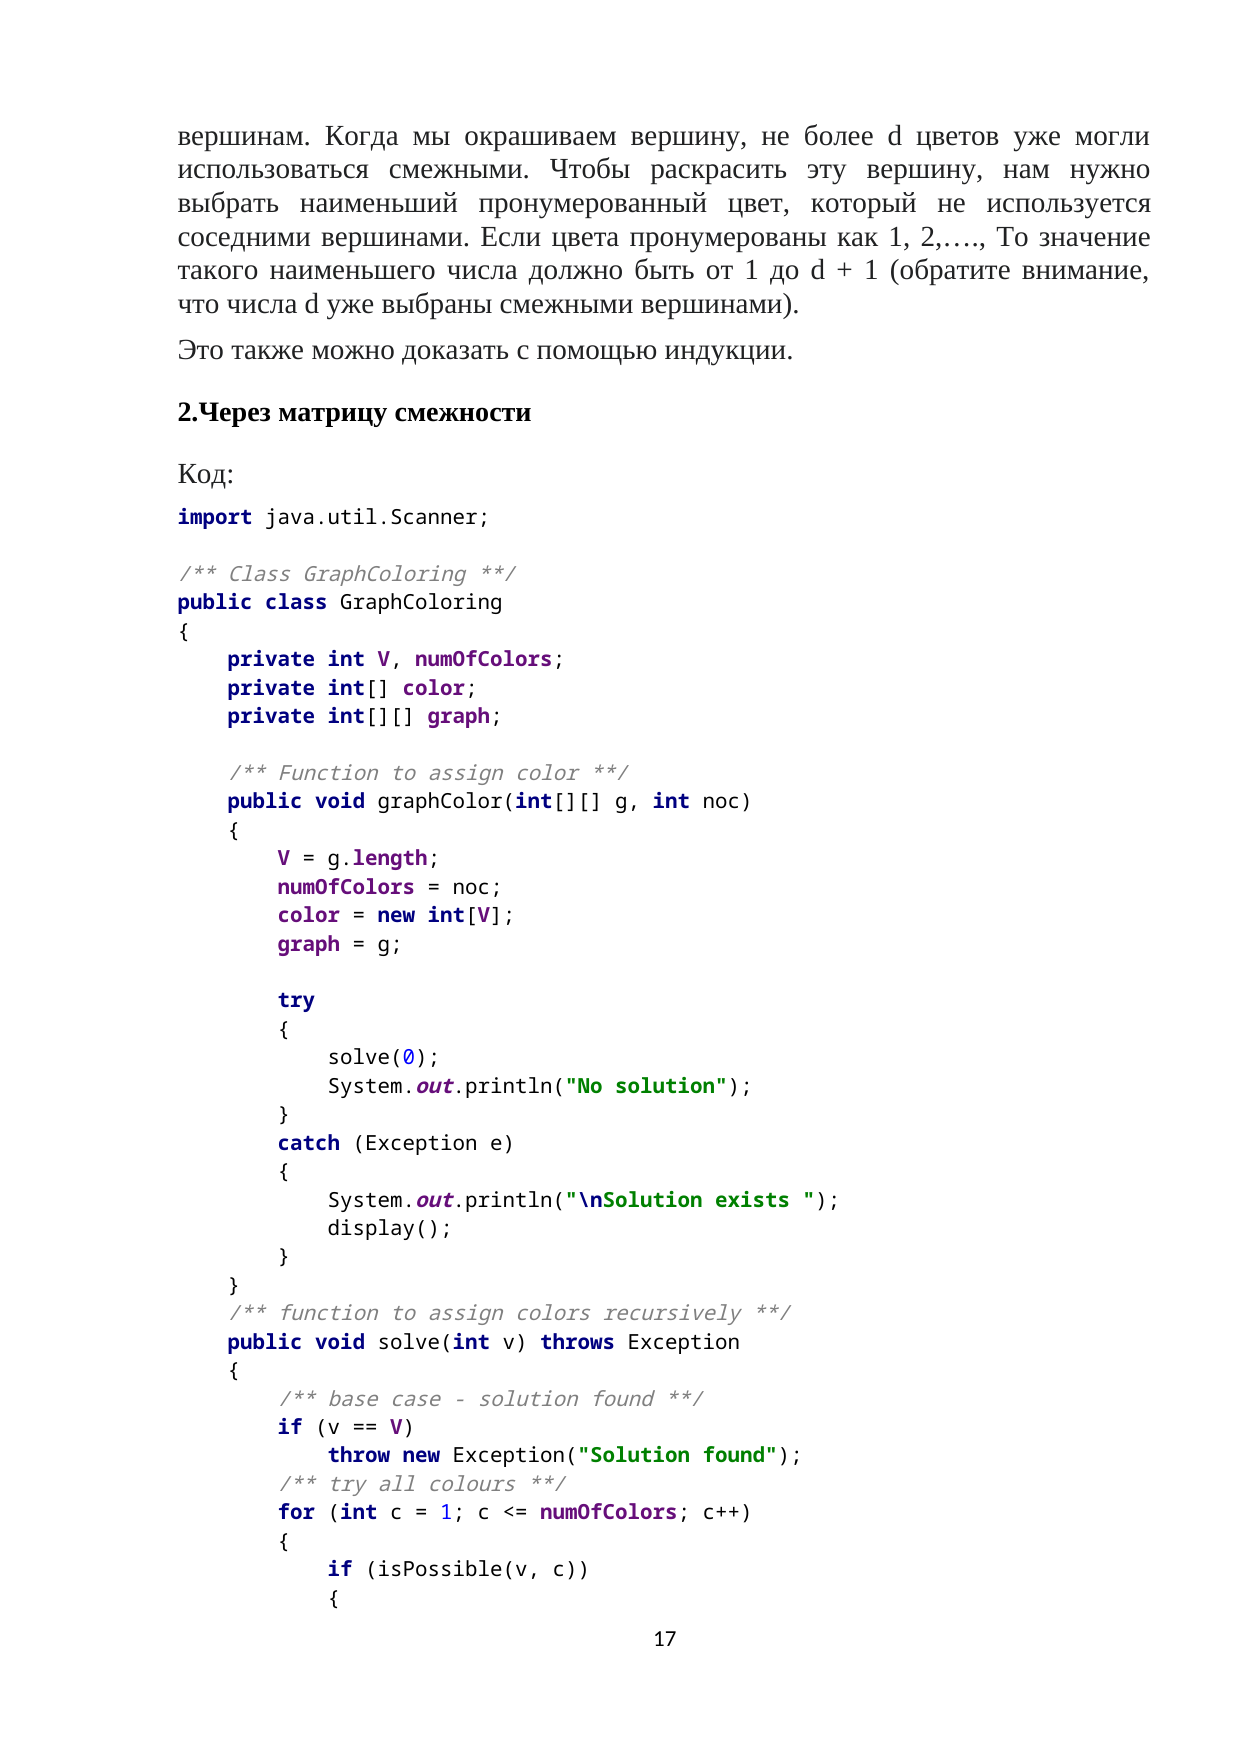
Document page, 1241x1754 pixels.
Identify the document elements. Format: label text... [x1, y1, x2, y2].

subtitle 2.Через матрицу смежности [177, 394, 1152, 427]
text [177, 118, 1152, 319]
text Это также можно доказать с помощью индукции. [177, 332, 1152, 365]
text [177, 502, 1152, 1611]
text Код: [177, 456, 1152, 490]
